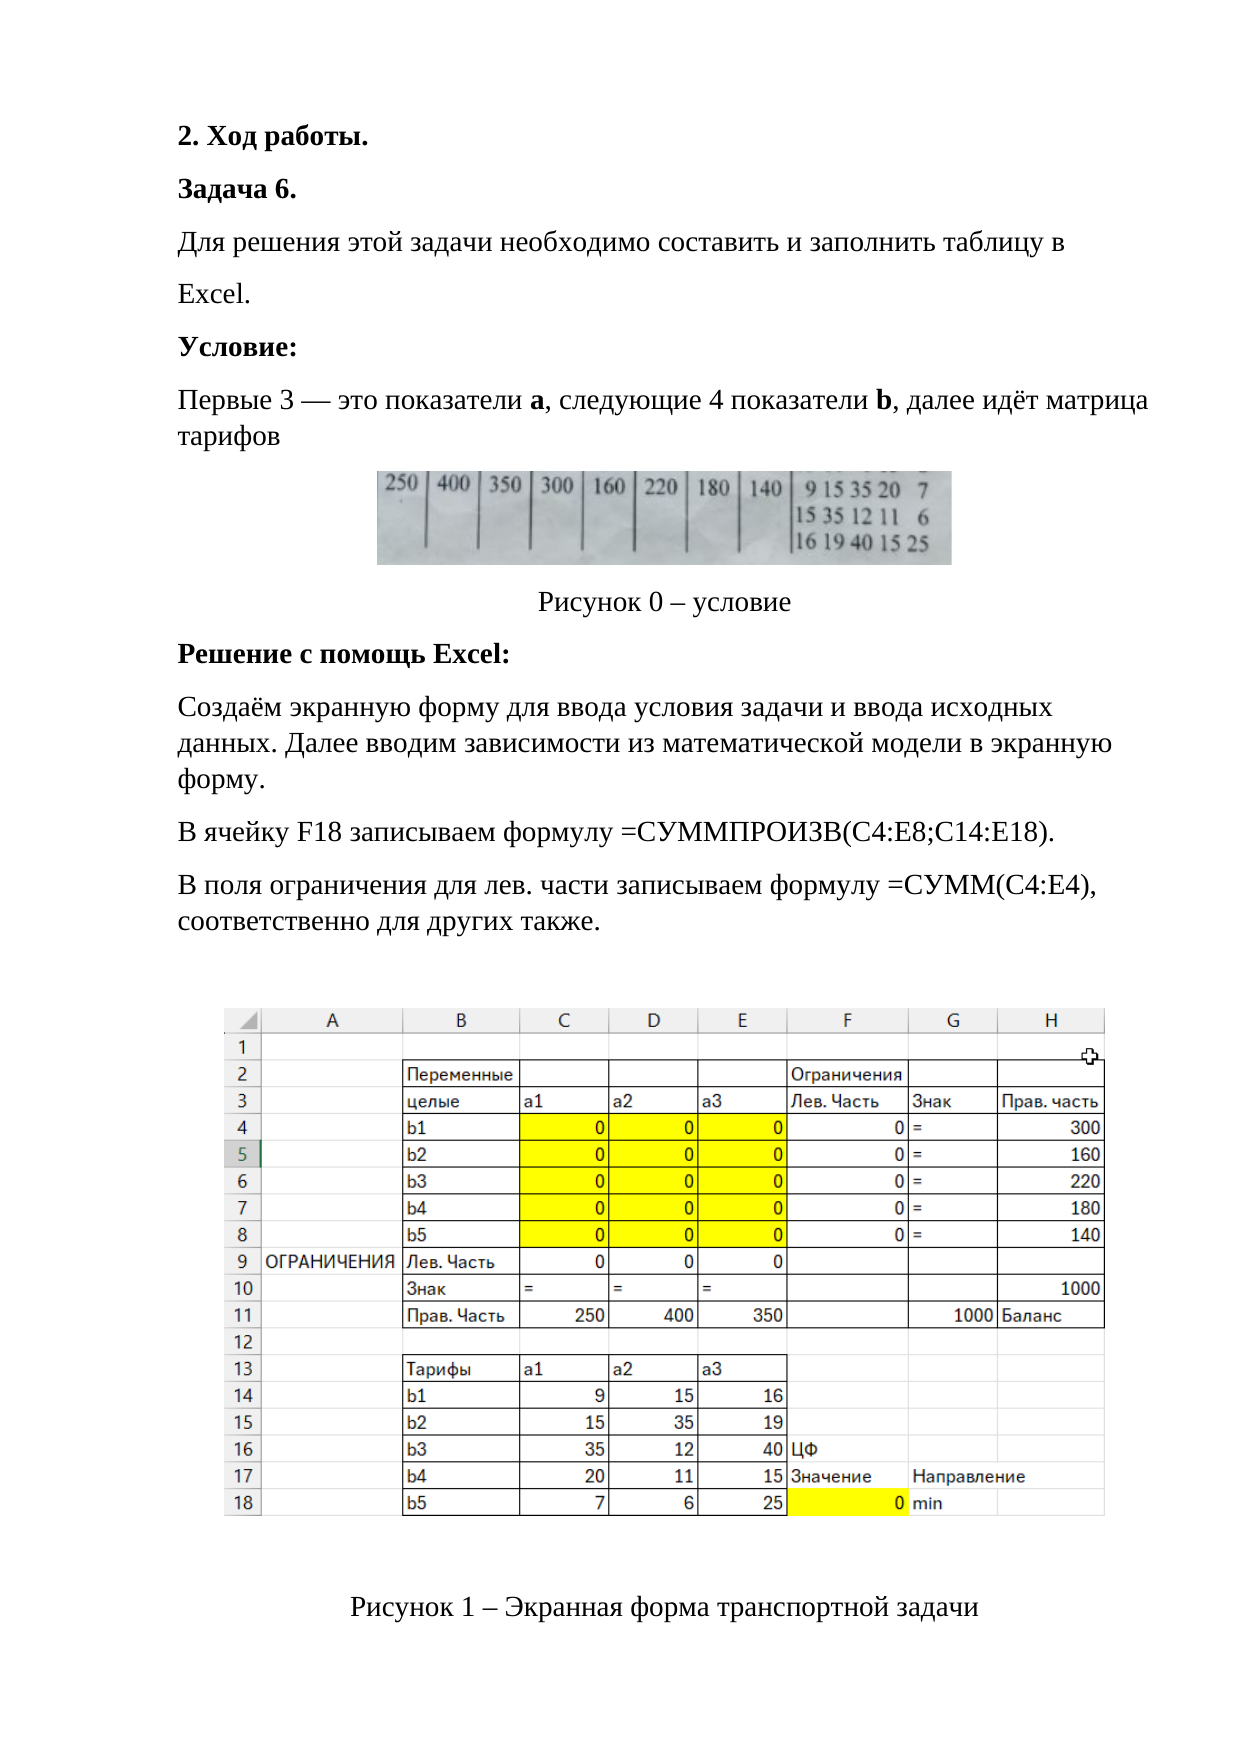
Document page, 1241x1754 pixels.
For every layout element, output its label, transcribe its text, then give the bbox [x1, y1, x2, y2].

text Рисунок 1 – Экранная форма транспортной задачи [177, 1589, 1152, 1623]
text Условие: [177, 329, 1152, 363]
text Рисунок 0 – условие [177, 584, 1152, 617]
text Решение с помощь Excel: [177, 636, 1152, 670]
text Создаём экранную форму для ввода условия задачи и ввода исходных данных. Далее вводим зависимости из математической модели в экранную форму. [177, 689, 1152, 795]
text В поля ограничения для лев. части записываем формулу =СУММ(C4:E4), соответственно для других также. [177, 867, 1152, 937]
text 2. Ход работы. [177, 118, 1152, 152]
text Для решения этой задачи необходимо составить и заполнить таблицу в [177, 224, 1152, 257]
text Первые 3 — это показатели а, следующие 4 показатели b, далее идёт матрица тарифов [177, 382, 1152, 452]
text В ячейку F18 записываем формулу =СУММПРОИЗВ(C4:E8;C14:E18). [177, 814, 1152, 848]
text Задача 6. [177, 171, 1152, 204]
text Excel. [177, 277, 1152, 310]
picture [377, 471, 952, 565]
picture [224, 1008, 1105, 1516]
